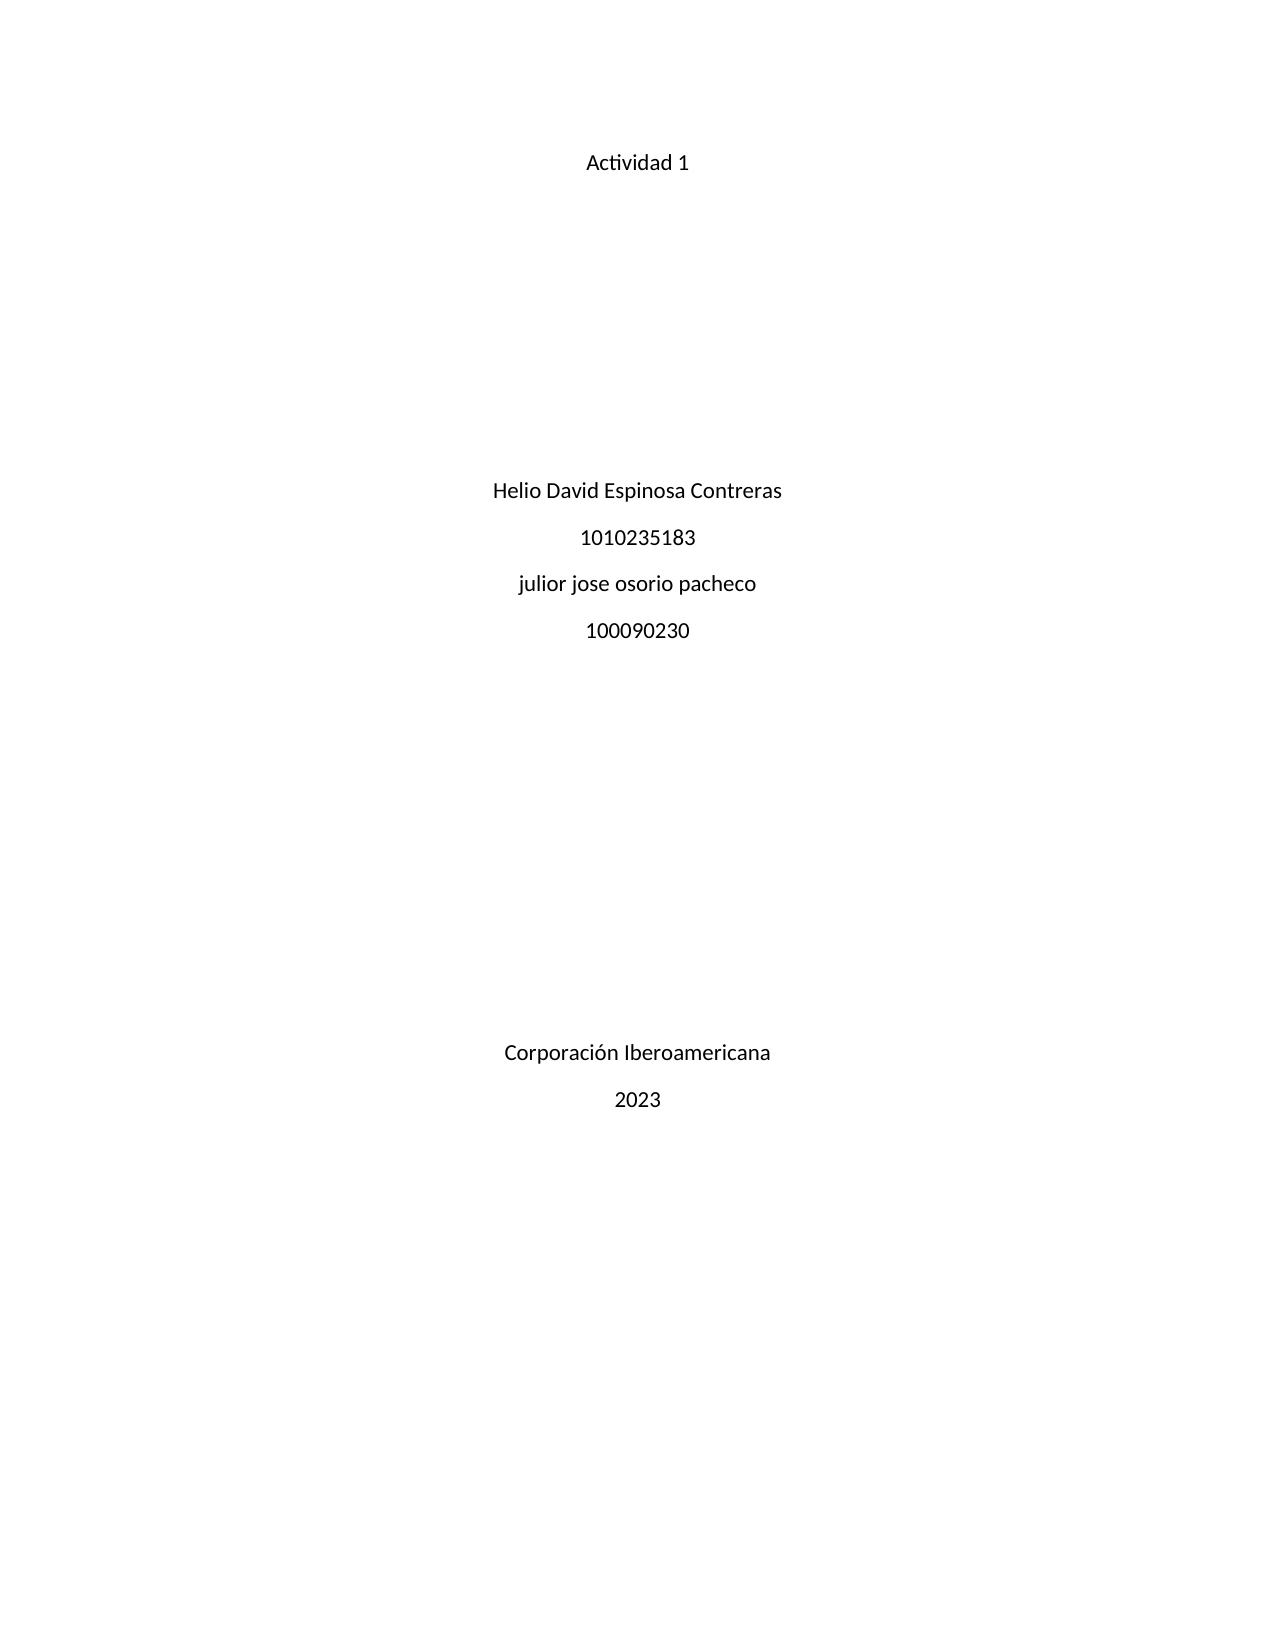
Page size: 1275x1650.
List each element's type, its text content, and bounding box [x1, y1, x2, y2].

text Helio David Espinosa Contreras [177, 476, 1098, 504]
text 100090230 [177, 616, 1098, 644]
text Corporación Iberoamericana [177, 1038, 1098, 1066]
text 1010235183 [177, 523, 1098, 551]
text Actividad 1 [177, 148, 1098, 176]
text 2023 [177, 1085, 1098, 1113]
text julior jose osorio pacheco [177, 569, 1098, 597]
